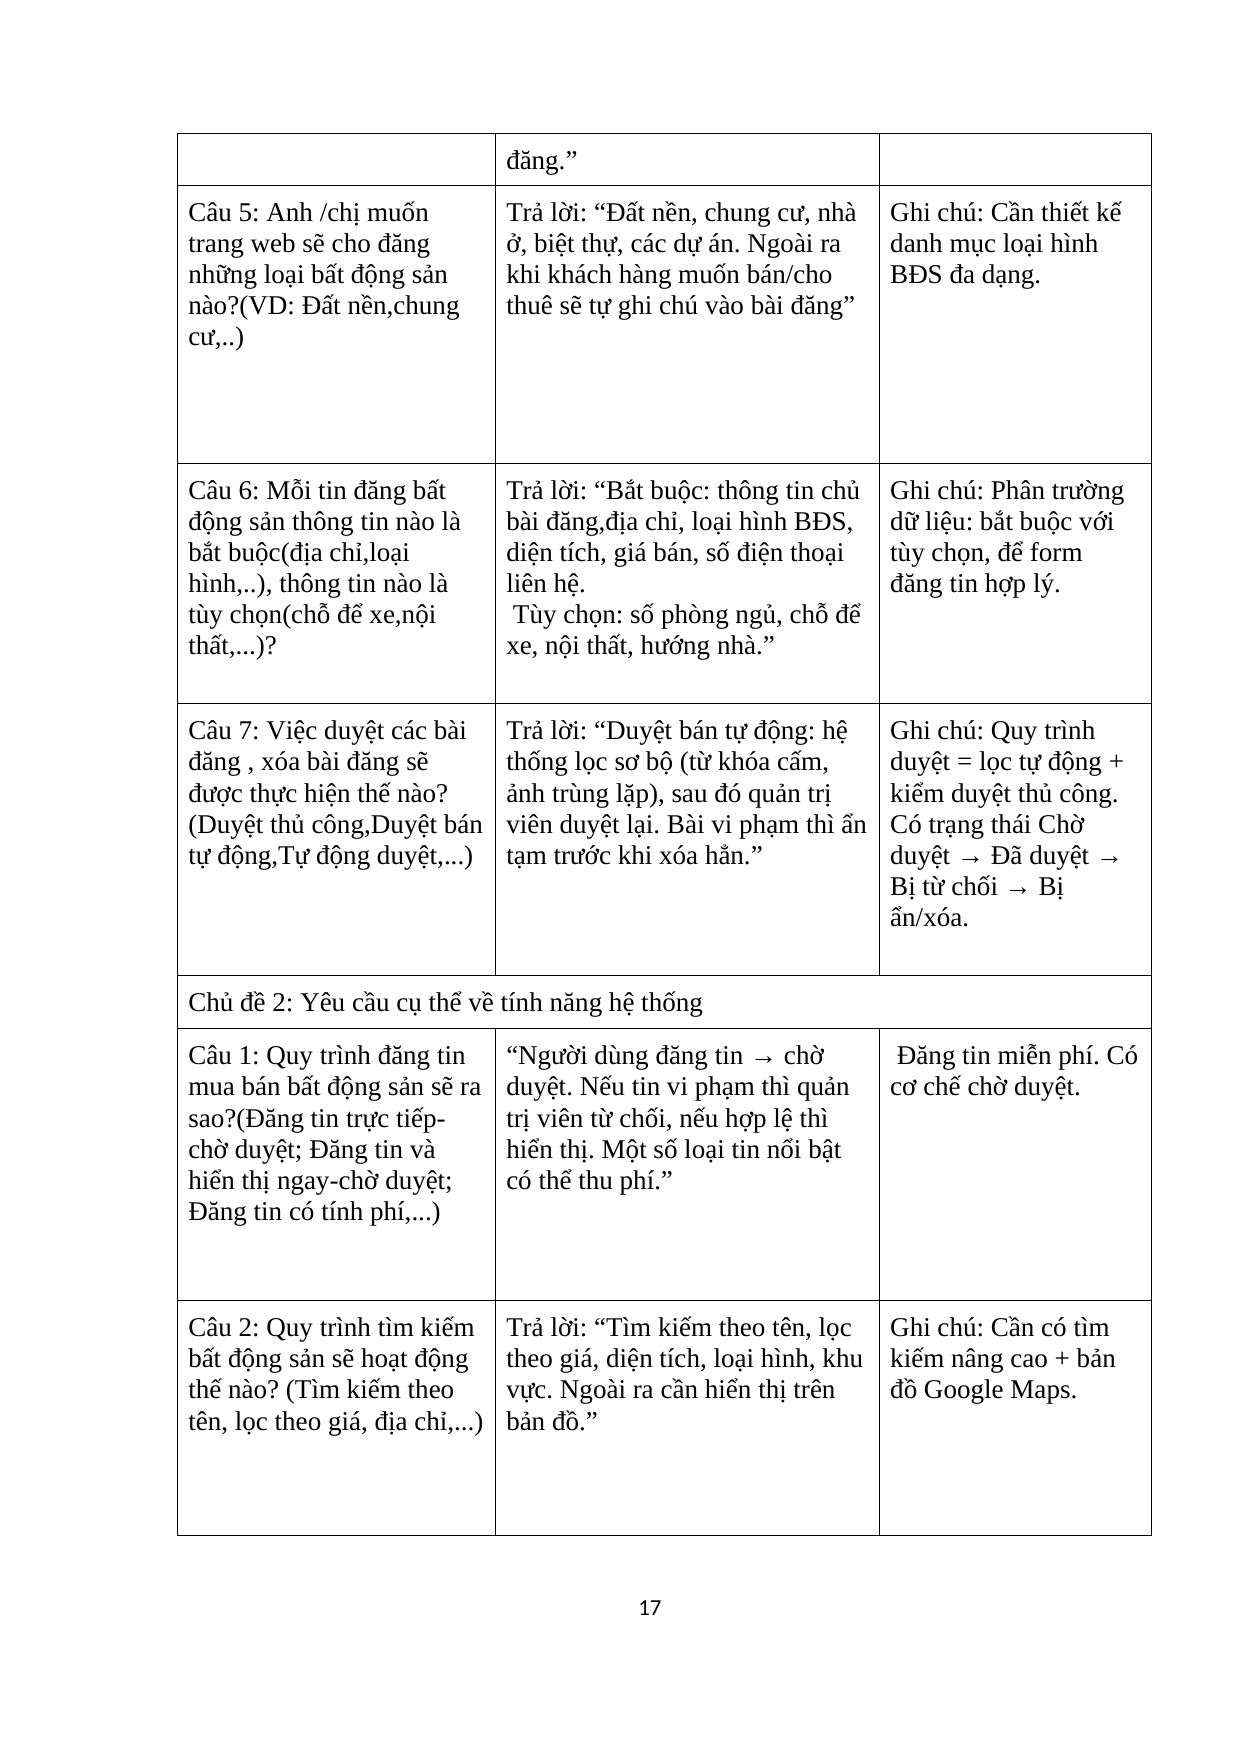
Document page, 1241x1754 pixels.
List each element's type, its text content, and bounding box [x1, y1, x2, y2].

table_cell Chủ đề 2: Yêu cầu cụ thể về tính năng hệ thống [178, 976, 1151, 1028]
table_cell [880, 134, 1151, 185]
table_cell Ghi chú: Cần có tìm kiếm nâng cao + bản đồ Google Maps. [880, 1301, 1151, 1534]
table_cell Trả lời: “Tìm kiếm theo tên, lọc theo giá, diện tích, loại hình, khu vực. Ngoài ra cần hiển thị trên bản đồ.” [496, 1301, 879, 1534]
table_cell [496, 134, 879, 185]
table_cell Câu 1: Quy trình đăng tin mua bán bất động sản sẽ ra sao?(Đăng tin trực tiếp-chờ duyệt; Đăng tin và hiển thị ngay-chờ duyệt; Đăng tin có tính phí,...) [178, 1029, 495, 1300]
table_cell Ghi chú: Cần thiết kế danh mục loại hình BĐS đa dạng. [880, 186, 1151, 463]
table_cell Trả lời: “Duyệt bán tự động: hệ thống lọc sơ bộ (từ khóa cấm, ảnh trùng lặp), sau đó quản trị viên duyệt lại. Bài vi phạm thì ẩn tạm trước khi xóa hẳn.” [496, 704, 879, 975]
table_cell Trả lời: “Bắt buộc: thông tin chủ bài đăng,địa chỉ, loại hình BĐS, diện tích, giá bán, số điện thoại liên hệ. Tùy chọn: số phòng ngủ, chỗ để xe, nội thất, hướng nhà.” [496, 464, 879, 703]
table_cell Câu 5: Anh /chị muốn trang web sẽ cho đăng những loại bất động sản nào?(VD: Đất nền,chung cư,..) [178, 186, 495, 463]
table_cell Câu 6: Mỗi tin đăng bất động sản thông tin nào là bắt buộc(địa chỉ,loại hình,..), thông tin nào là tùy chọn(chỗ để xe,nội thất,...)? [178, 464, 495, 703]
table_cell Ghi chú: Phân trường dữ liệu: bắt buộc với tùy chọn, để form đăng tin hợp lý. [880, 464, 1151, 703]
table_cell Đăng tin miễn phí. Có cơ chế chờ duyệt. [880, 1029, 1151, 1300]
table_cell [178, 134, 495, 185]
table_cell Câu 7: Việc duyệt các bài đăng , xóa bài đăng sẽ được thực hiện thế nào?(Duyệt thủ công,Duyệt bán tự động,Tự động duyệt,...) [178, 704, 495, 975]
table_cell “Người dùng đăng tin → chờ duyệt. Nếu tin vi phạm thì quản trị viên từ chối, nếu hợp lệ thì hiển thị. Một số loại tin nổi bật có thể thu phí.” [496, 1029, 879, 1300]
table_cell Trả lời: “Đất nền, chung cư, nhà ở, biệt thự, các dự án. Ngoài ra khi khách hàng muốn bán/cho thuê sẽ tự ghi chú vào bài đăng” [496, 186, 879, 463]
table_cell Câu 2: Quy trình tìm kiếm bất động sản sẽ hoạt động thế nào? (Tìm kiếm theo tên, lọc theo giá, địa chỉ,...) [178, 1301, 495, 1534]
table_cell Ghi chú: Quy trình duyệt = lọc tự động + kiểm duyệt thủ công. Có trạng thái Chờ duyệt → Đã duyệt → Bị từ chối → Bị ẩn/xóa. [880, 704, 1151, 975]
